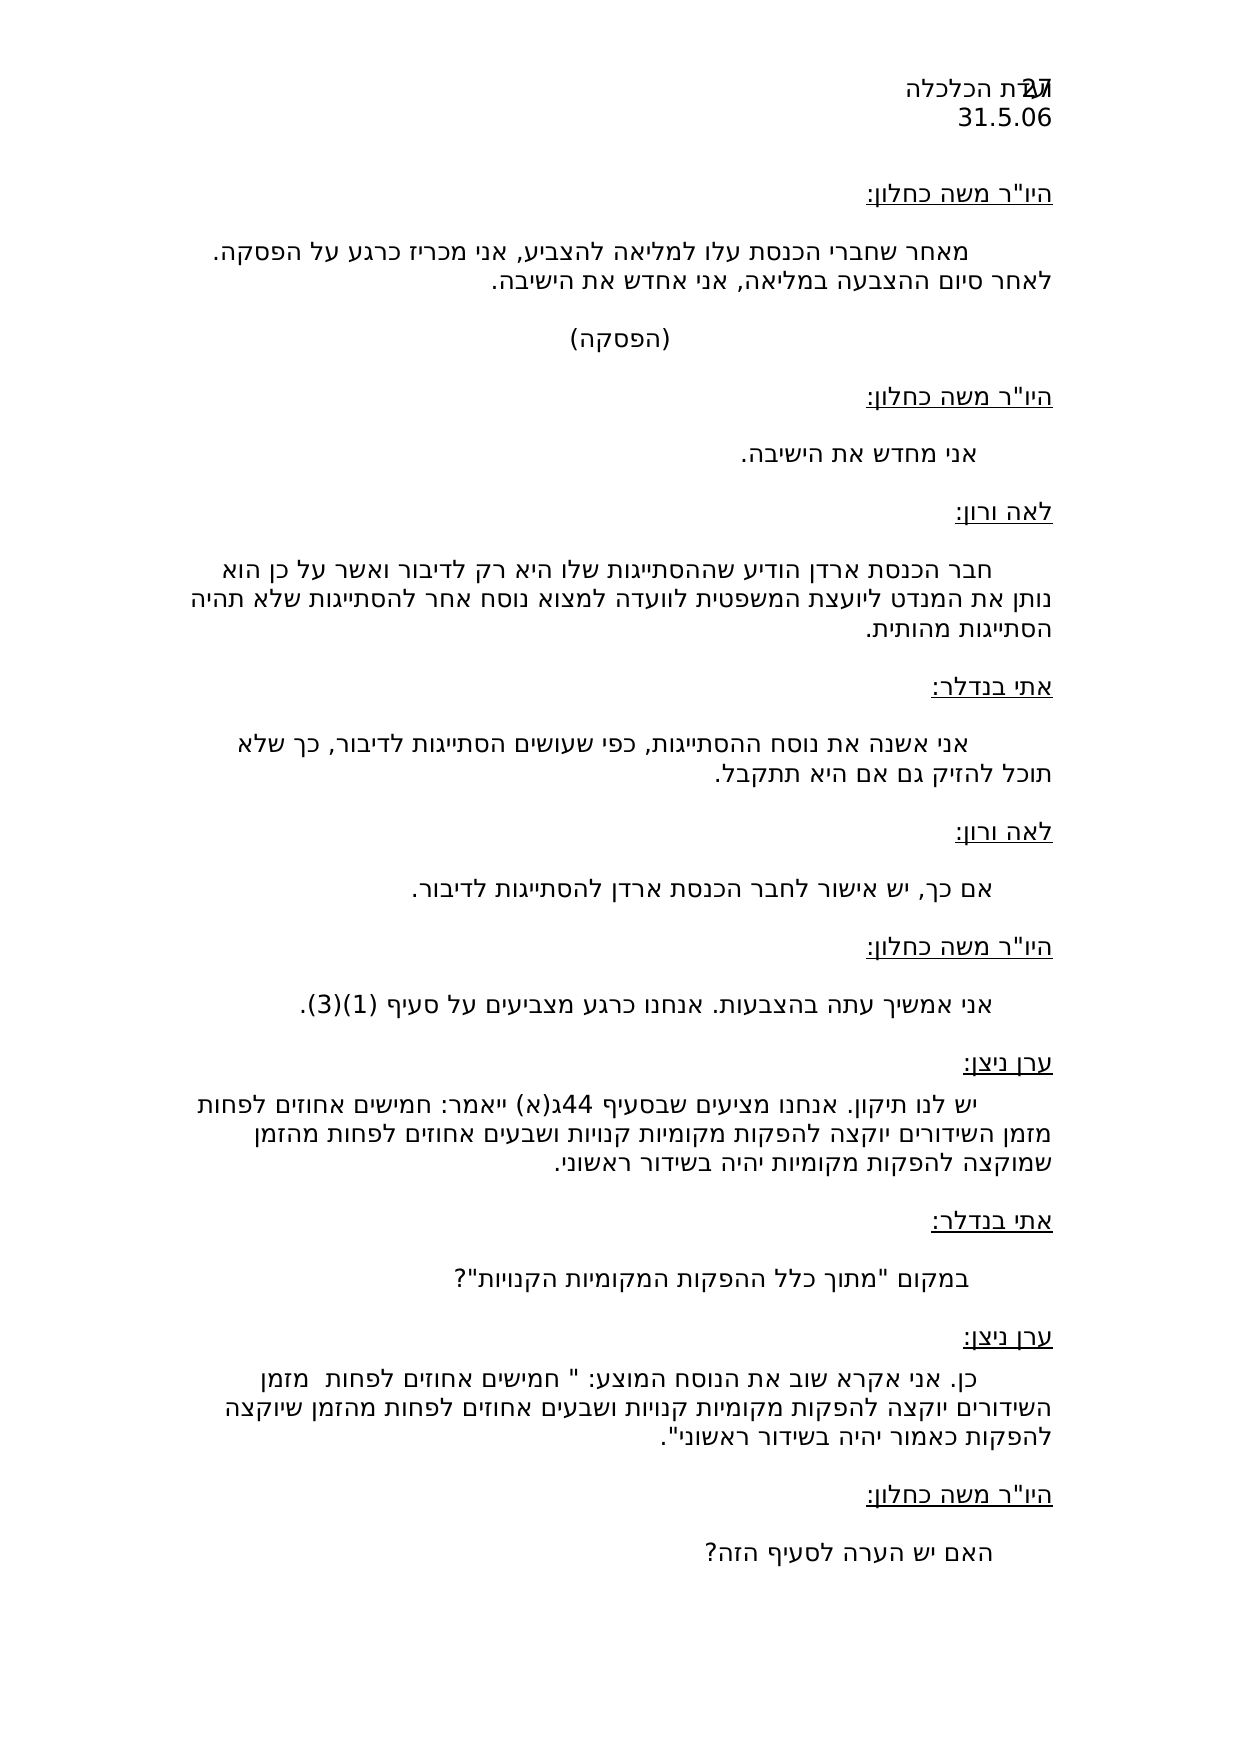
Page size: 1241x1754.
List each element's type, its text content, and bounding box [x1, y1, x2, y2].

text לאה ורון: [187, 817, 1053, 846]
text אתי בנדלר: [187, 672, 1053, 701]
text היו"ר משה כחלון: [187, 932, 1053, 962]
text יש לנו תיקון. אנחנו מציעים שבסעיף 44ג(א) ייאמר: חמישים אחוזים לפחות מזמן השידורים יוקצה להפקות מקומיות קנויות ושבעים אחוזים לפחות מהזמן שמוקצה להפקות מקומיות יהיה בשידור ראשוני. [187, 1090, 1053, 1177]
text חבר הכנסת ארדן הודיע שההסתייגות שלו היא רק לדיבור ואשר על כן הוא נותן את המנדט ליועצת המשפטית לוועדה למצוא נוסח אחר להסתייגות שלא תהיה הסתייגות מהותית. [187, 555, 1053, 643]
text ערן ניצן: [187, 1048, 1053, 1077]
text מאחר שחברי הכנסת עלו למליאה להצביע, אני מכריז כרגע על הפסקה. לאחר סיום ההצבעה במליאה, אני אחדש את הישיבה. [187, 237, 1053, 295]
text במקום "מתוך כלל ההפקות המקומיות הקנויות"? [187, 1264, 1053, 1293]
text היו"ר משה כחלון: [187, 382, 1053, 411]
text היו"ר משה כחלון: [187, 1480, 1053, 1509]
text אני אמשיך עתה בהצבעות. אנחנו כרגע מצביעים על סעיף (1)(3). [187, 990, 1053, 1019]
text כן. אני אקרא שוב את הנוסח המוצע: " חמישים אחוזים לפחות מזמן השידורים יוקצה להפקות מקומיות קנויות ושבעים אחוזים לפחות מהזמן שיוקצה להפקות כאמור יהיה בשידור ראשוני". [187, 1364, 1053, 1451]
text אתי בנדלר: [187, 1206, 1053, 1235]
text אני אשנה את נוסח ההסתייגות, כפי שעושים הסתייגות לדיבור, כך שלא תוכל להזיק גם אם היא תתקבל. [187, 729, 1053, 788]
text (הפסקה) [187, 324, 1053, 353]
text אני מחדש את הישיבה. [187, 439, 1053, 469]
text ערן ניצן: [187, 1322, 1053, 1351]
text אם כך, יש אישור לחבר הכנסת ארדן להסתייגות לדיבור. [187, 874, 1053, 904]
text היו"ר משה כחלון: [187, 179, 1053, 208]
text לאה ורון: [187, 497, 1053, 527]
text האם יש הערה לסעיף הזה? [187, 1538, 1053, 1567]
